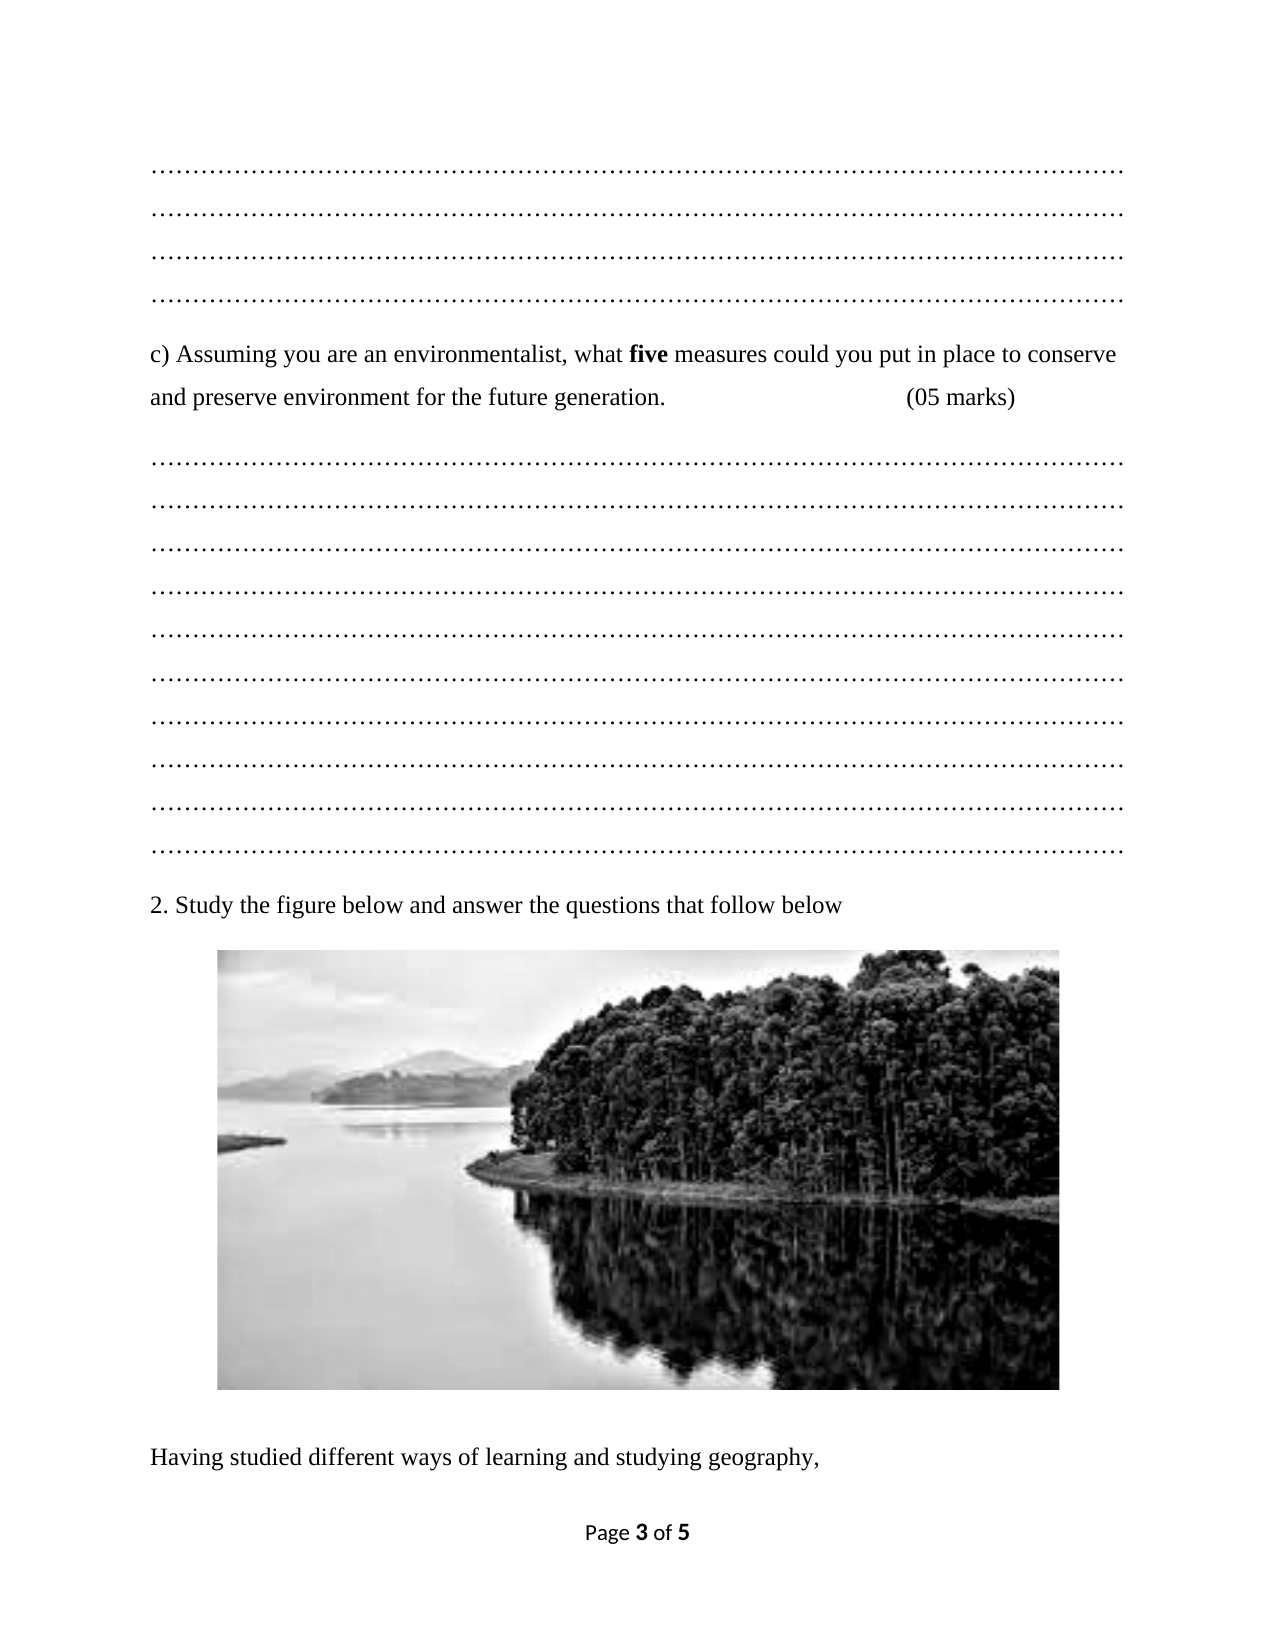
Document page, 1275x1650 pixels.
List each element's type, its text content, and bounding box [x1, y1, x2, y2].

text c) Assuming you are an environmentalist, what five measures could you put in place to conserve and preserve environment for the future generation. (05 marks) [150, 339, 1125, 411]
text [150, 150, 1125, 308]
text 2. Study the figure below and answer the questions that follow below [150, 890, 1125, 919]
text ……………………………………………………………………………………………………………………………………………………………………………………………………………………………………………………………………………………………………………………………………………………………………………………………………………………………………………………………………………………………………………………………………………………………………………………………………………………………………………………………………………………………………………………………………………………………………………………………………………………………………………………………………………………………………………………………………………………………………………………………………………………………………………………………………………… [150, 442, 1125, 859]
text Having studied different ways of learning and studying geography, [150, 1009, 1125, 1471]
